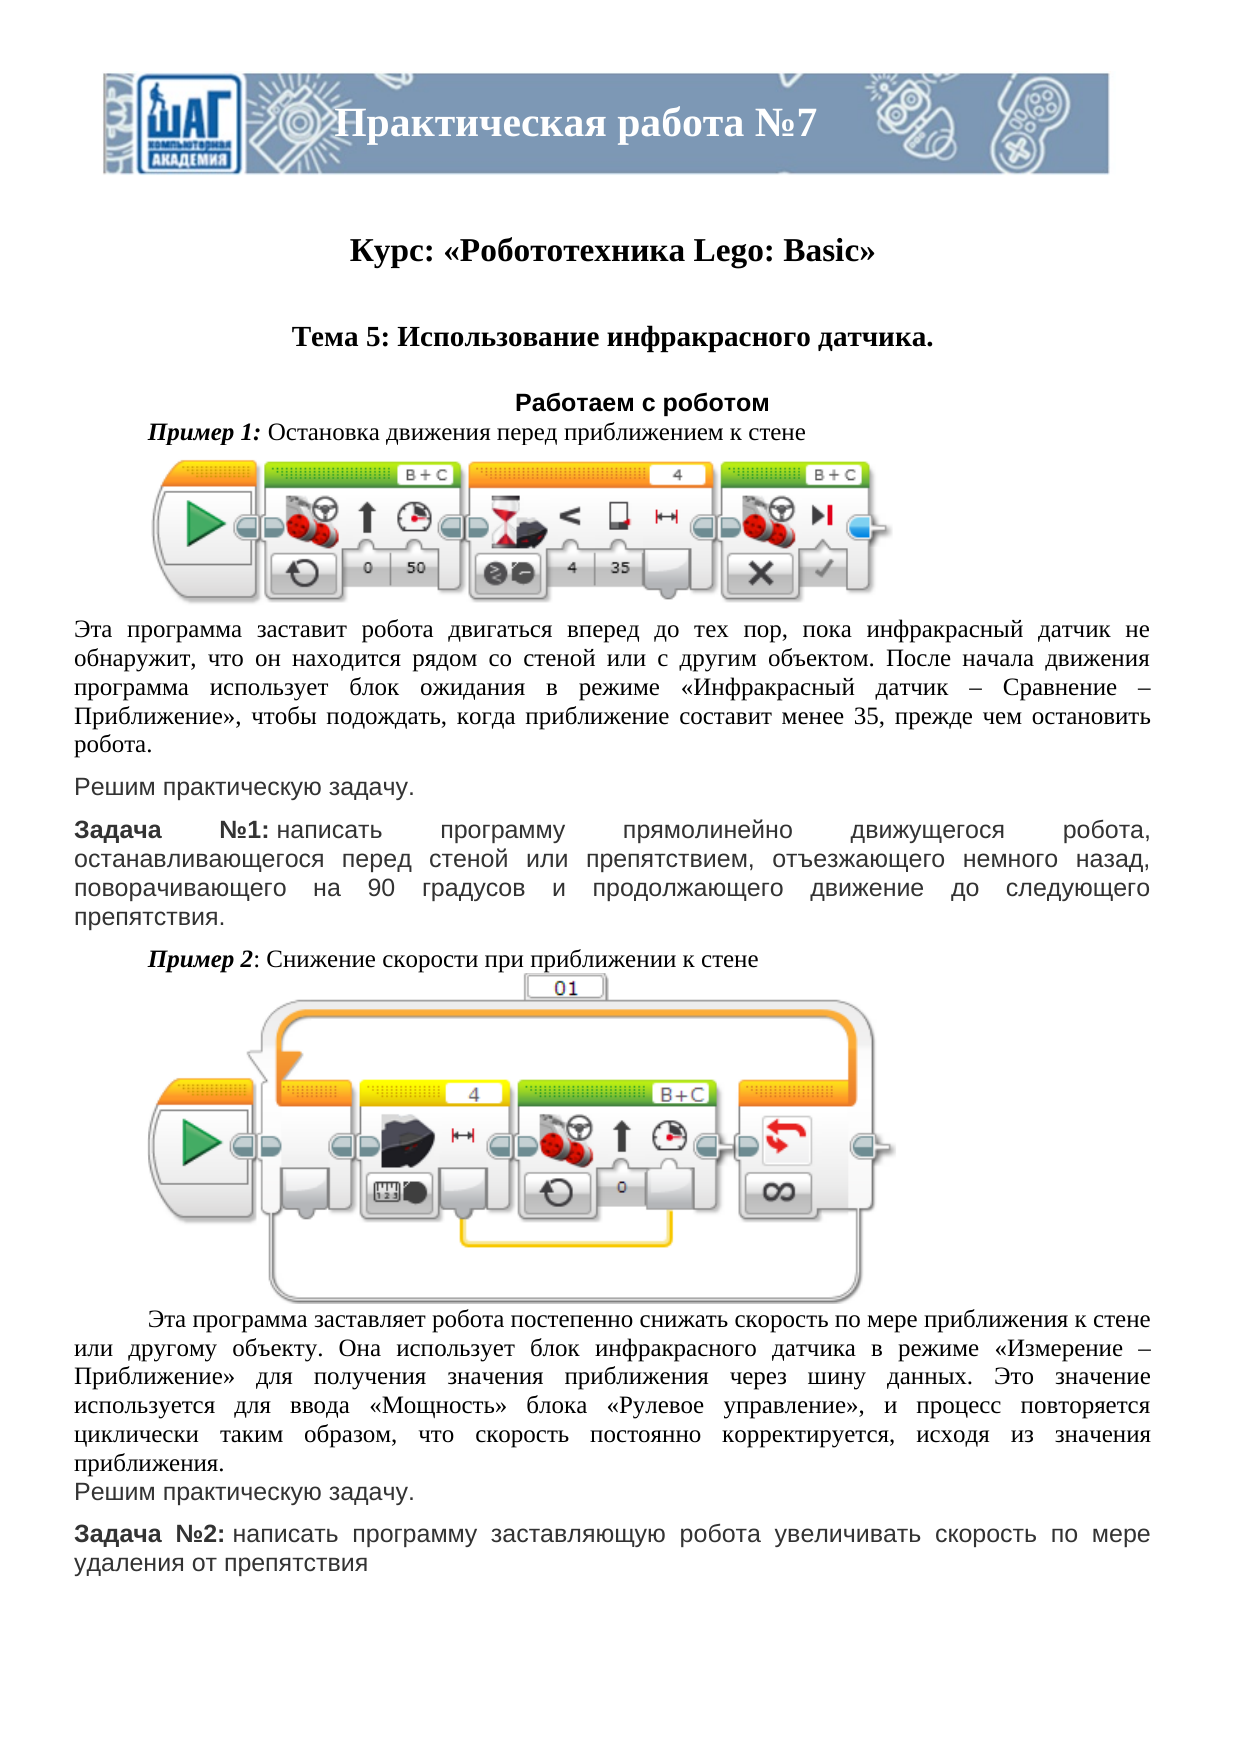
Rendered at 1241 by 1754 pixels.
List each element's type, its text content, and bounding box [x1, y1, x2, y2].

list Работаем с роботом [133, 388, 1152, 417]
text Задача №2: написать программу заставляющую робота увеличивать скорость по мере удаления от препятствия [74, 1519, 1152, 1577]
list Тема 5: Использование инфракрасного датчика. [74, 319, 1152, 352]
picture [147, 445, 896, 615]
text Решим практическую задачу. [74, 772, 1152, 801]
text Задача №1: написать программу прямолинейно движущегося робота, останавливающегося перед стеной или препятствием, отъезжающего немного назад, поворачивающего на 90 градусов и продолжающего движение до следующего препятствия. [74, 815, 1152, 930]
picture [101, 71, 1116, 97]
text Практическая работа №7 [0, 97, 1152, 145]
text Пример 1: Остановка движения перед приближением к стене [74, 417, 1152, 445]
text Курс: «Робототехника Lego: Basic» [74, 230, 1152, 268]
picture [147, 973, 897, 1304]
picture [101, 145, 1116, 181]
text Пример 2: Снижение скорости при приближении к стене [74, 944, 1152, 973]
text Эта программа заставляет робота постепенно снижать скорость по мере приближения к стене или другому объекту. Она использует блок инфракрасного датчика в режиме «Измерение – Приближение» для получения значения приближения через шину данных. Это значение используется для ввода «Мощность» блока «Рулевое управление», и процесс повторяется циклически таким образом, что скорость постоянно корректируется, исходя из значения приближения. [74, 1304, 1152, 1476]
text Решим практическую задачу. [74, 1476, 1152, 1505]
text Эта программа заставит робота двигаться вперед до тех пор, пока инфракрасный датчик не обнаружит, что он находится рядом со стеной или с другим объектом. После начала движения программа использует блок ожидания в режиме «Инфракрасный датчик – Сравнение – Приближение», чтобы подождать, когда приближение составит менее 35, прежде чем остановить робота. [74, 614, 1152, 758]
